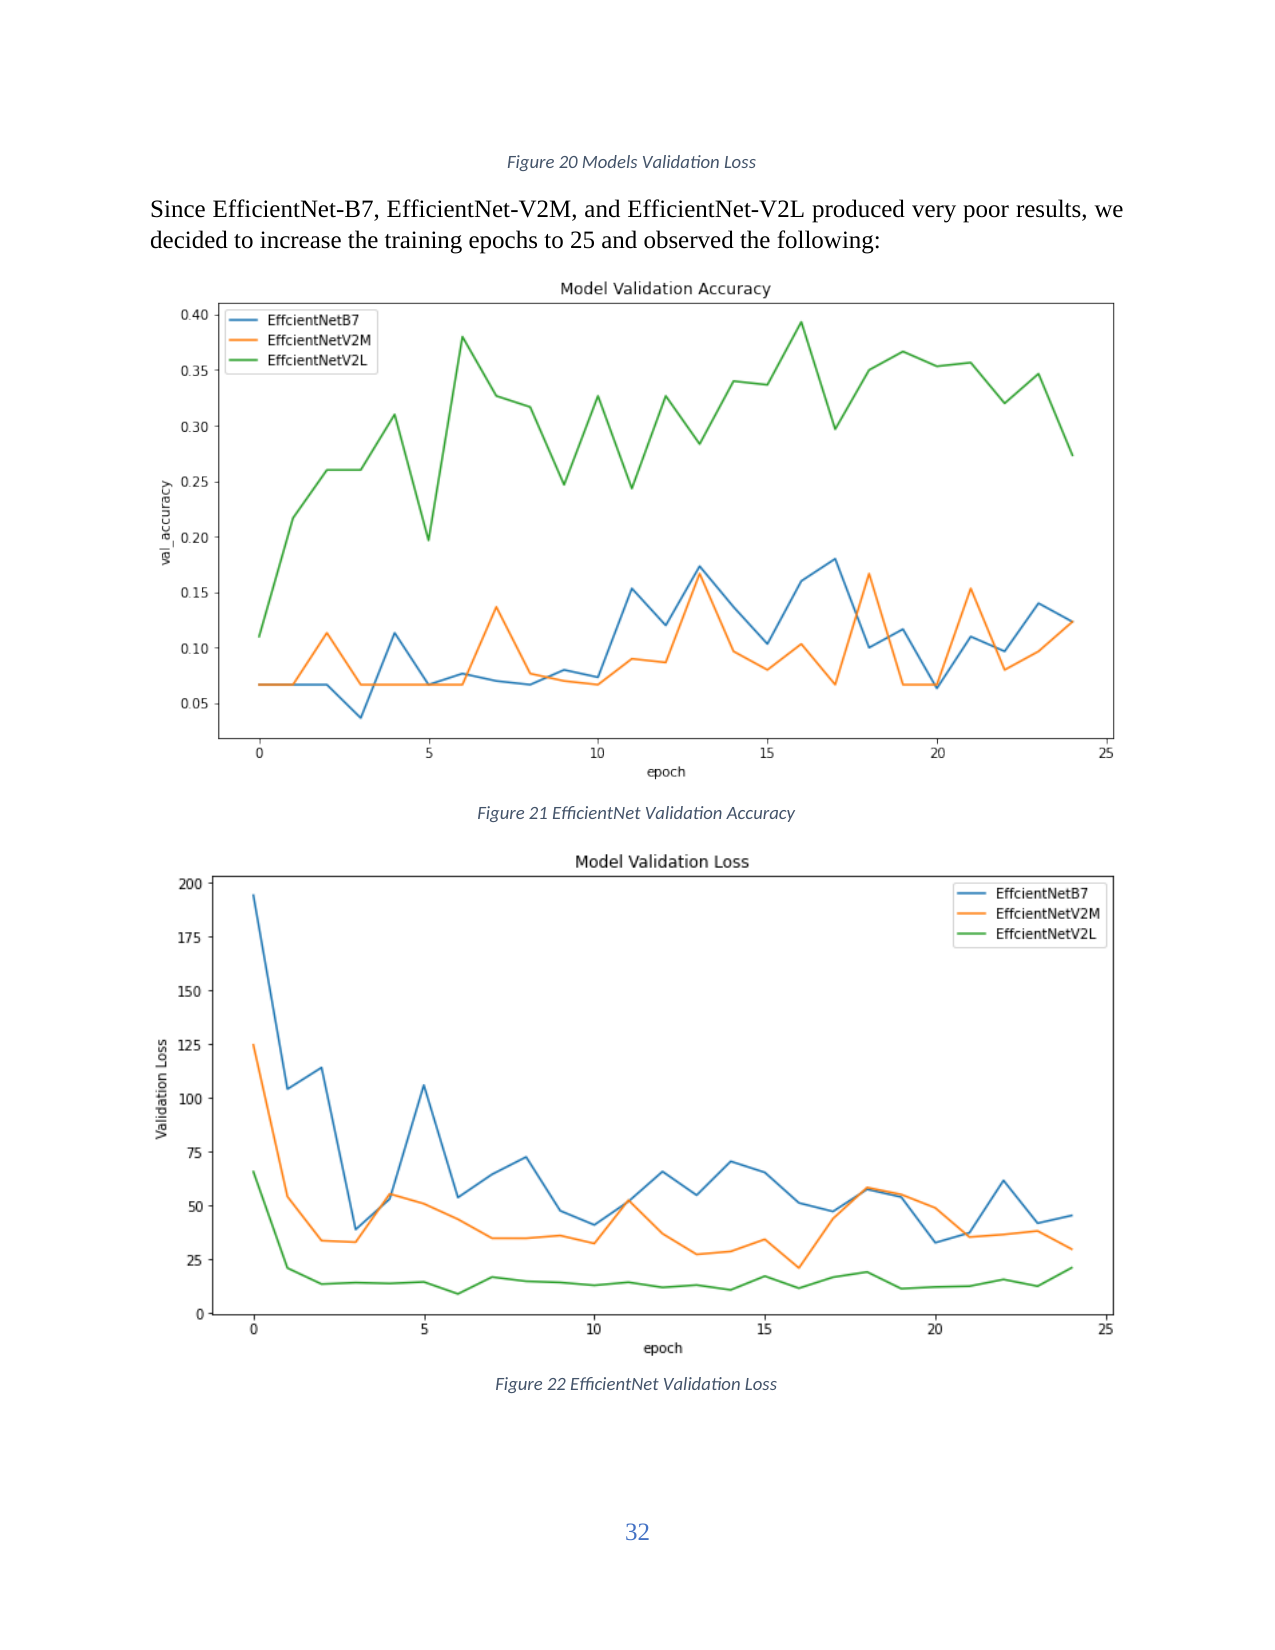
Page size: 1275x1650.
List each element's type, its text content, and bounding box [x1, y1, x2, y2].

picture [150, 272, 1124, 789]
text Since EfficientNet-B7, EfficientNet-V2M, and EfficientNet-V2L produced very poor results, we decided to increase the training epochs to 25 and observed the following: [150, 194, 1125, 253]
table_cell Figure 22 EfficientNet Validation Loss [75, 845, 1199, 1416]
table_header Figure 21 EfficientNet Validation Accuracy [75, 273, 1199, 845]
picture [149, 845, 1125, 1360]
table_cell Figure 20 Models Validation Loss [18, 150, 1246, 194]
